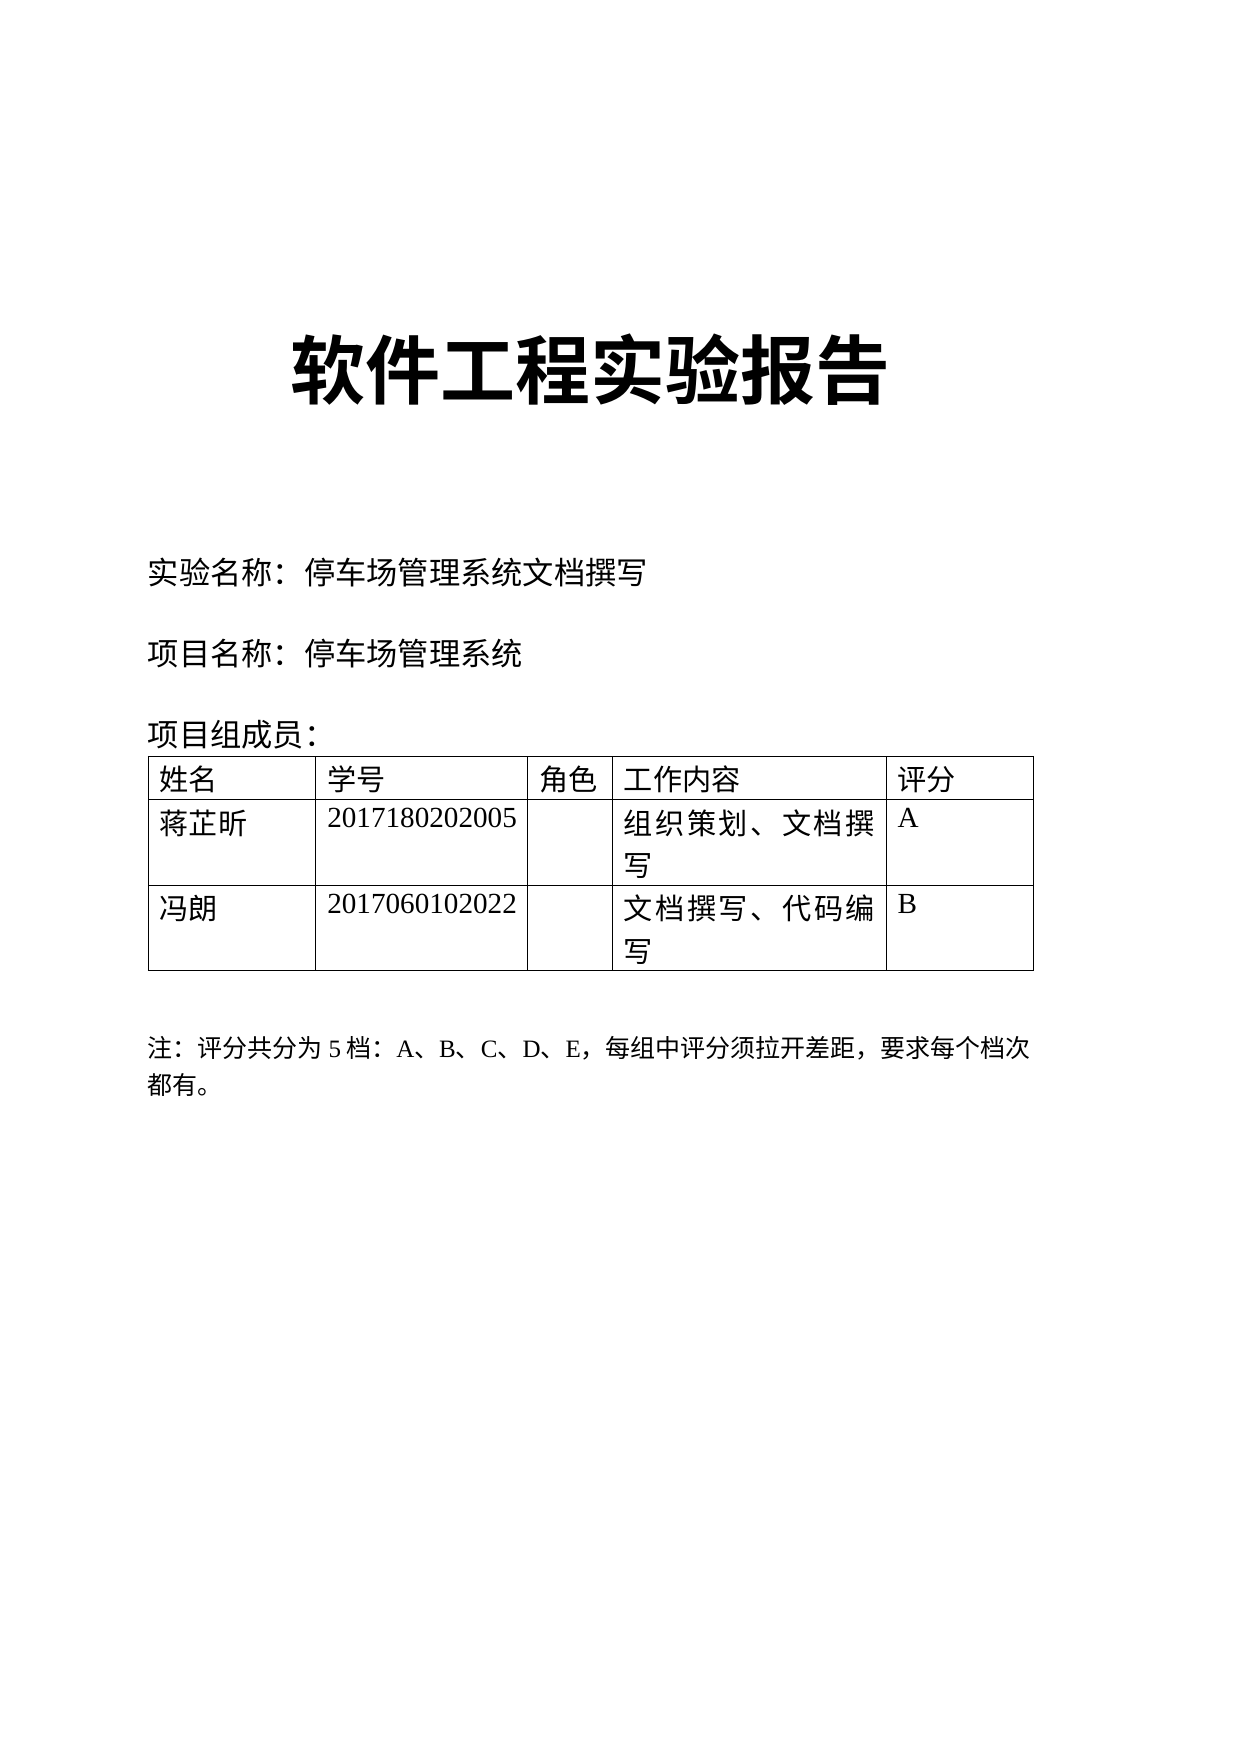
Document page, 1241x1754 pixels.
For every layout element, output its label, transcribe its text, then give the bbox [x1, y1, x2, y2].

table_header 评分 [887, 757, 1033, 799]
table_cell [528, 800, 612, 885]
table_cell 冯朗 [149, 886, 315, 970]
table_header 姓名 [149, 757, 315, 799]
table_cell 组织策划、文档撰写 [613, 800, 886, 885]
text 注：评分共分为5档：A、B、C、D、E，每组中评分须拉开差距，要求每个档次都有。 [148, 1029, 1033, 1101]
table_header 工作内容 [613, 757, 886, 799]
table_header 学号 [316, 757, 527, 799]
text 项目组成员： [148, 711, 1033, 756]
table_cell 文档撰写、代码编写 [613, 886, 886, 970]
text 项目名称：停车场管理系统 [148, 629, 1033, 675]
table_cell A [887, 800, 1033, 885]
table_header 角色 [528, 757, 612, 799]
table_cell B [887, 886, 1033, 970]
table_cell [528, 886, 612, 970]
table_cell 2017060102022 [316, 886, 527, 970]
table_cell 蒋芷昕 [149, 800, 315, 885]
table_cell 2017180202005 [316, 800, 527, 885]
subtitle 软件工程实验报告 [148, 312, 1033, 421]
text 实验名称：停车场管理系统文档撰写 [148, 548, 1033, 593]
